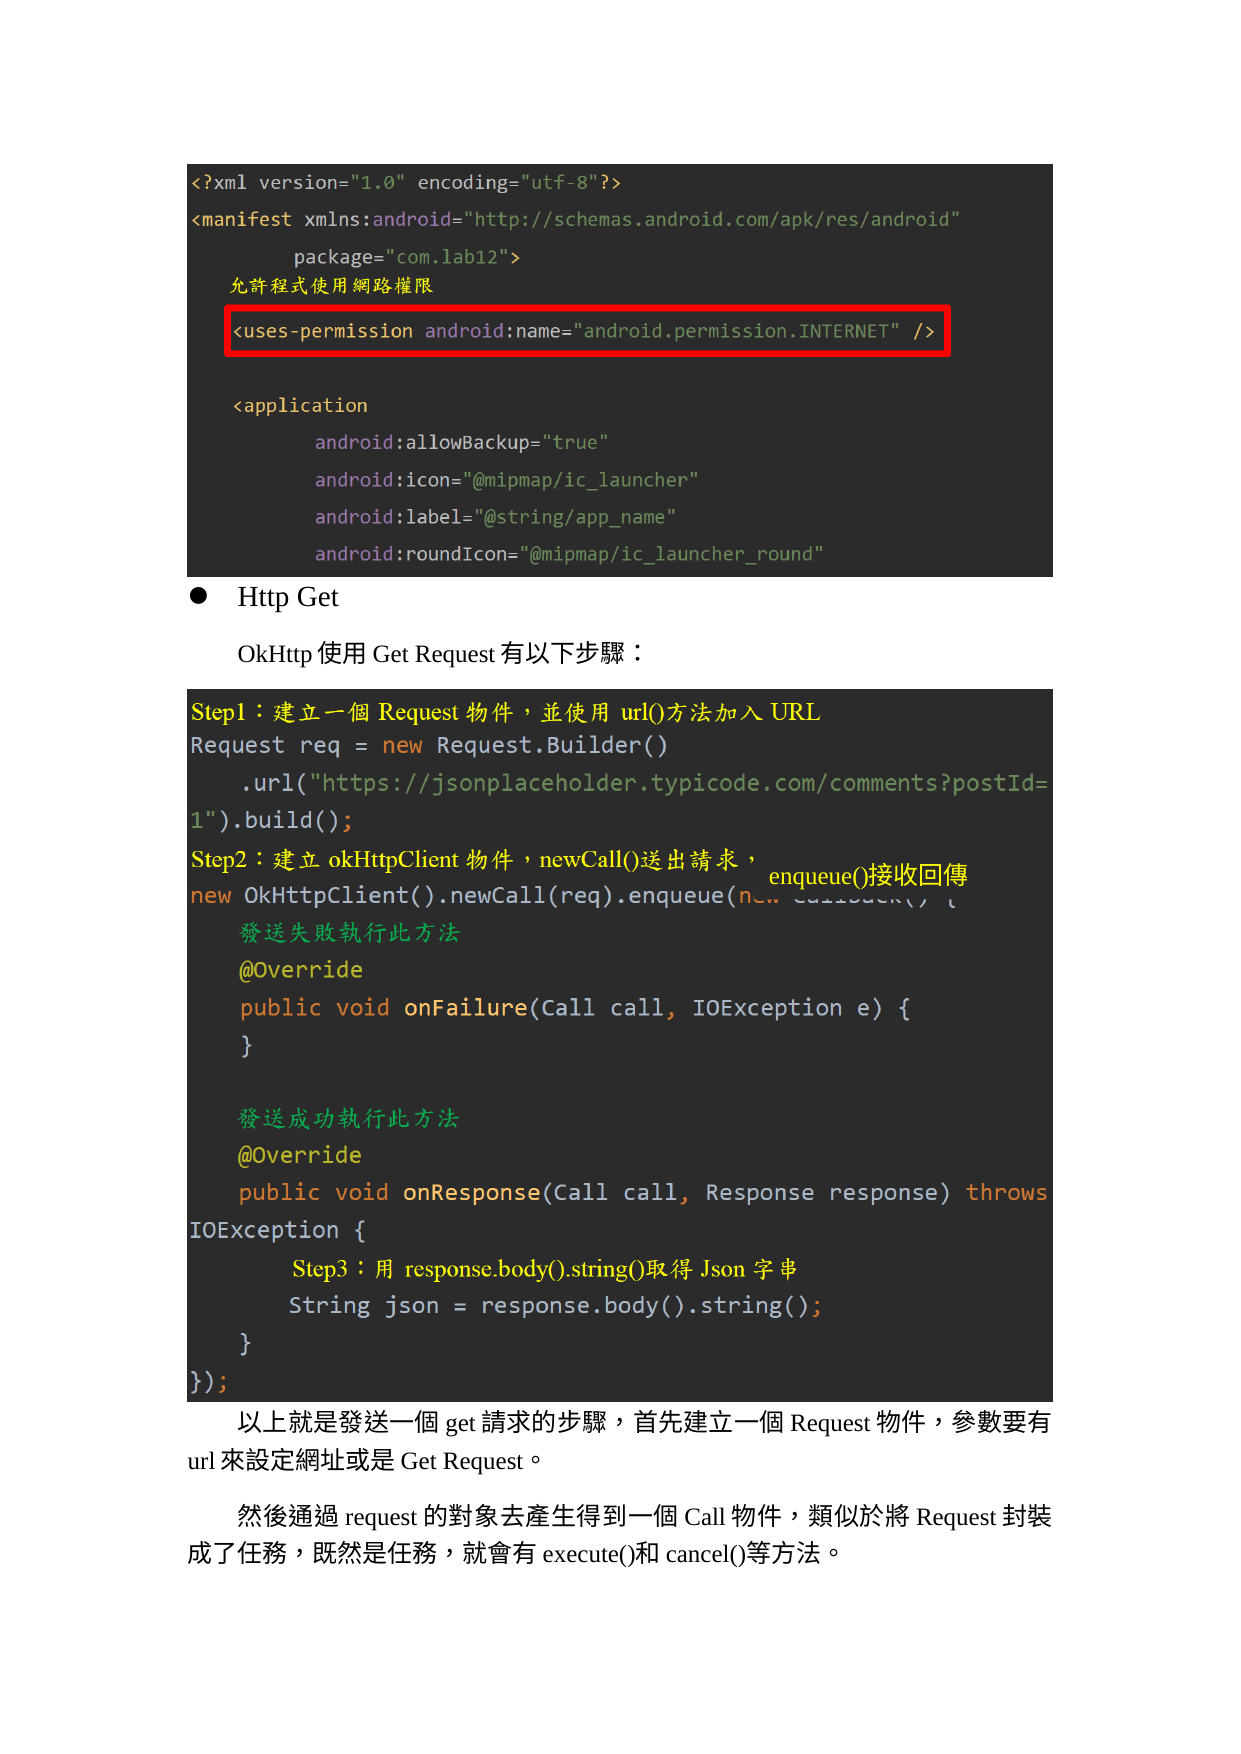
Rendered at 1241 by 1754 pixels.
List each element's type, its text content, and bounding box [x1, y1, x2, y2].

list Http Get [187, 577, 1053, 614]
text 以上就是發送一個get請求的步驟，首先建立一個Request物件，參數要有url來設定網址或是Get Request。 [187, 1402, 1053, 1477]
picture [187, 1102, 1053, 1398]
picture [187, 164, 1048, 571]
picture [187, 689, 1053, 1069]
text OkHttp使用Get Request有以下步驟： [187, 633, 1053, 671]
text 然後通過request的對象去產生得到一個Call物件，類似於將Request封裝成了任務，既然是任務，就會有execute()和cancel()等方法。 [187, 1496, 1053, 1571]
